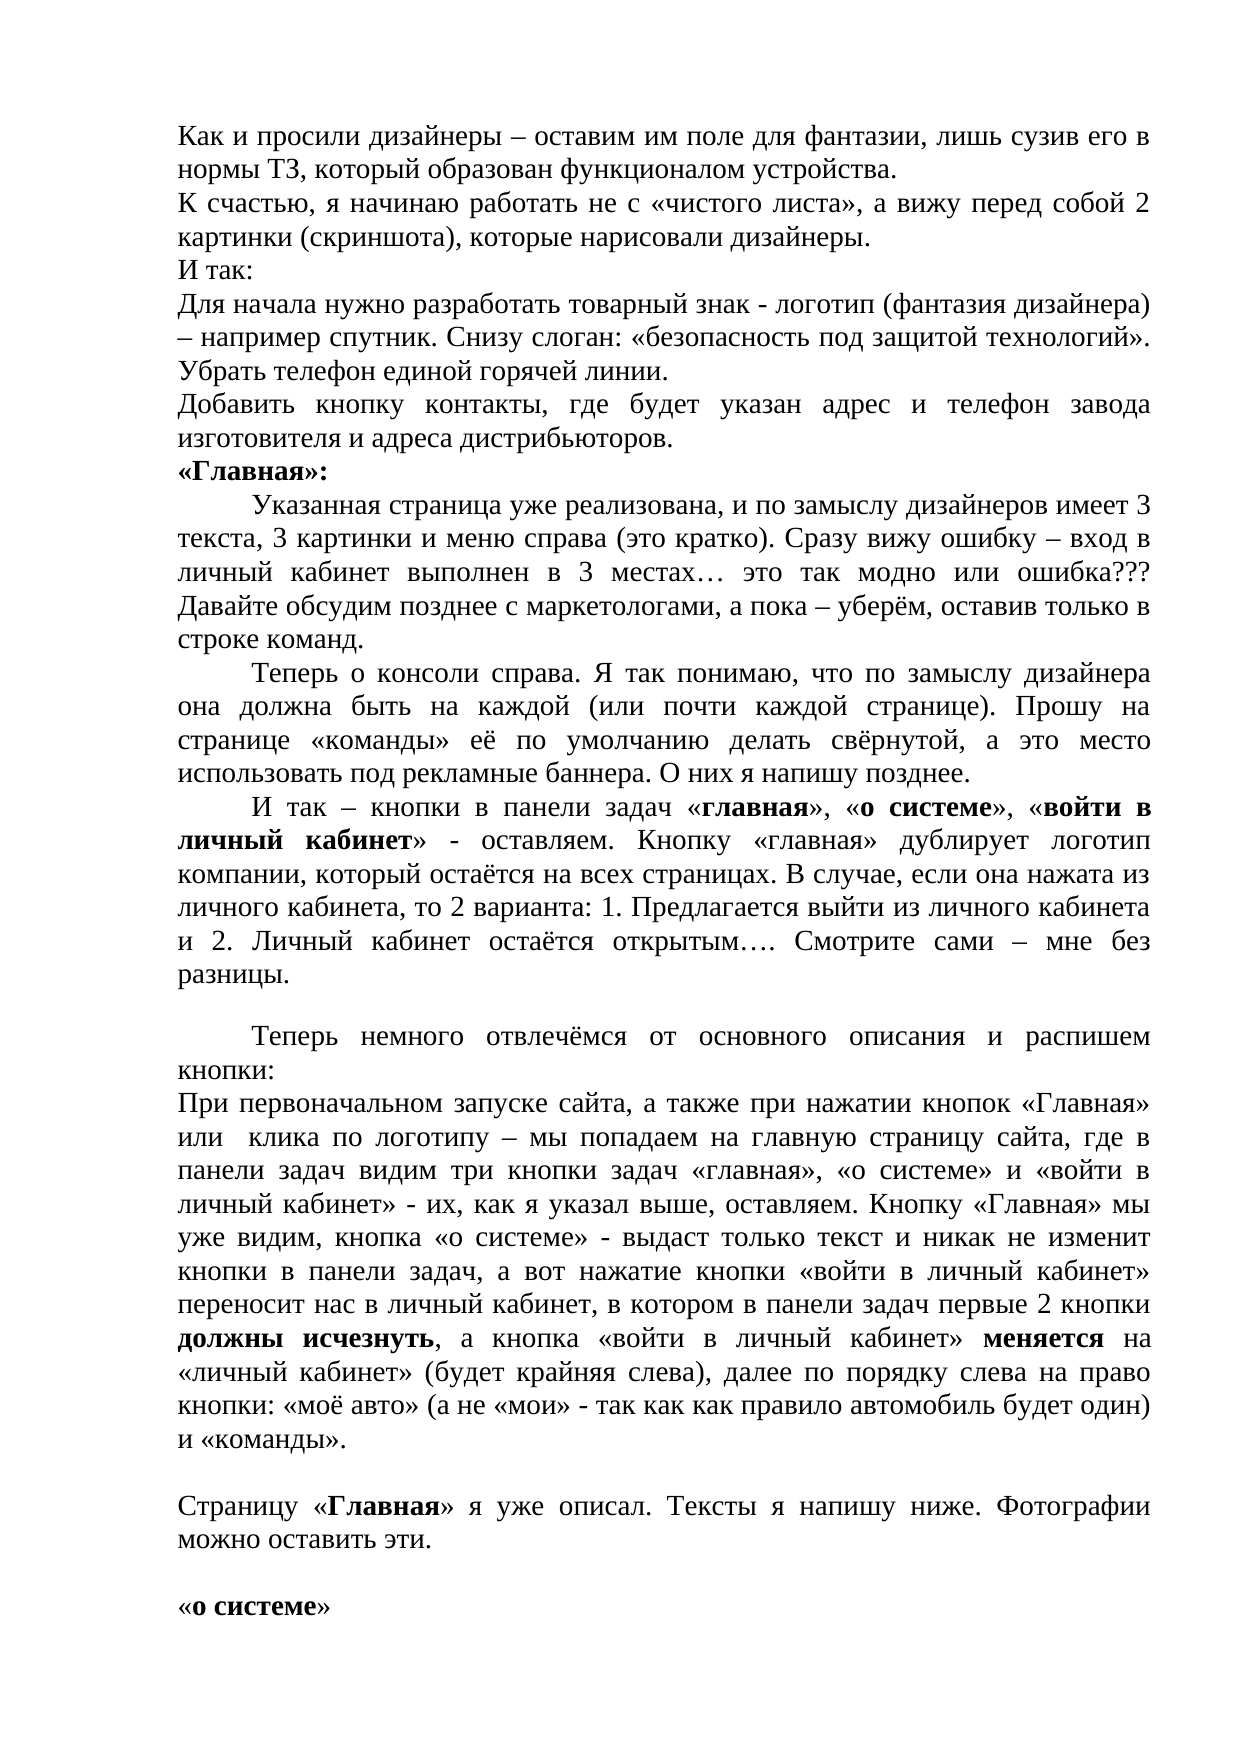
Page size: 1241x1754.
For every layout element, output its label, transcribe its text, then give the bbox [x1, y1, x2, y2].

text И так – кнопки в панели задач «главная», «о системе», «войти в личный кабинет» - оставляем. Кнопку «главная» дублирует логотип компании, который остаётся на всех страницах. В случае, если она нажата из личного кабинета, то 2 варианта: 1. Предлагается выйти из личного кабинета и 2. Личный кабинет остаётся открытым…. Смотрите сами – мне без разницы. [177, 789, 1152, 990]
text При первоначальном запуске сайта, а также при нажатии кнопок «Главная» или клика по логотипу – мы попадаем на главную страницу сайта, где в панели задач видим три кнопки задач «главная», «о системе» и «войти в личный кабинет» - их, как я указал выше, оставляем. Кнопку «Главная» мы уже видим, кнопка «о системе» - выдаст только текст и никак не изменит кнопки в панели задач, а вот нажатие кнопки «войти в личный кабинет» переносит нас в личный кабинет, в котором в панели задач первые 2 кнопки должны исчезнуть, а кнопка «войти в личный кабинет» меняется на «личный кабинет» (будет крайняя слева), далее по порядку слева на право кнопки: «моё авто» (а не «мои» - так как как правило автомобиль будет один) и «команды». [177, 1085, 1152, 1454]
text Добавить кнопку контакты, где будет указан адрес и телефон завода изготовителя и адреса дистрибьюторов. [177, 386, 1152, 453]
text «Главная»: [177, 453, 1152, 487]
text И так: [177, 252, 1152, 286]
text Страницу «Главная» я уже описал. Тексты я напишу ниже. Фотографии можно оставить эти. [177, 1488, 1152, 1555]
text «о системе» [177, 1588, 1152, 1622]
text К счастью, я начинаю работать не с «чистого листа», а вижу перед собой 2 картинки (скриншота), которые нарисовали дизайнеры. [177, 185, 1152, 252]
text Для начала нужно разработать товарный знак - логотип (фантазия дизайнера) – например спутник. Снизу слоган: «безопасность под защитой технологий». Убрать телефон единой горячей линии. [177, 286, 1152, 386]
text Теперь о консоли справа. Я так понимаю, что по замыслу дизайнера она должна быть на каждой (или почти каждой странице). Прошу на странице «команды» её по умолчанию делать свёрнутой, а это место использовать под рекламные баннера. О них я напишу позднее. [177, 655, 1152, 789]
text Как и просили дизайнеры – оставим им поле для фантазии, лишь сузив его в нормы ТЗ, который образован функционалом устройства. [177, 118, 1152, 185]
text Указанная страница уже реализована, и по замыслу дизайнеров имеет 3 текста, 3 картинки и меню справа (это кратко). Сразу вижу ошибку – вход в личный кабинет выполнен в 3 местах… это так модно или ошибка??? Давайте обсудим позднее с маркетологами, а пока – уберём, оставив только в строке команд. [177, 487, 1152, 655]
text Теперь немного отвлечёмся от основного описания и распишем кнопки: [177, 1018, 1152, 1085]
